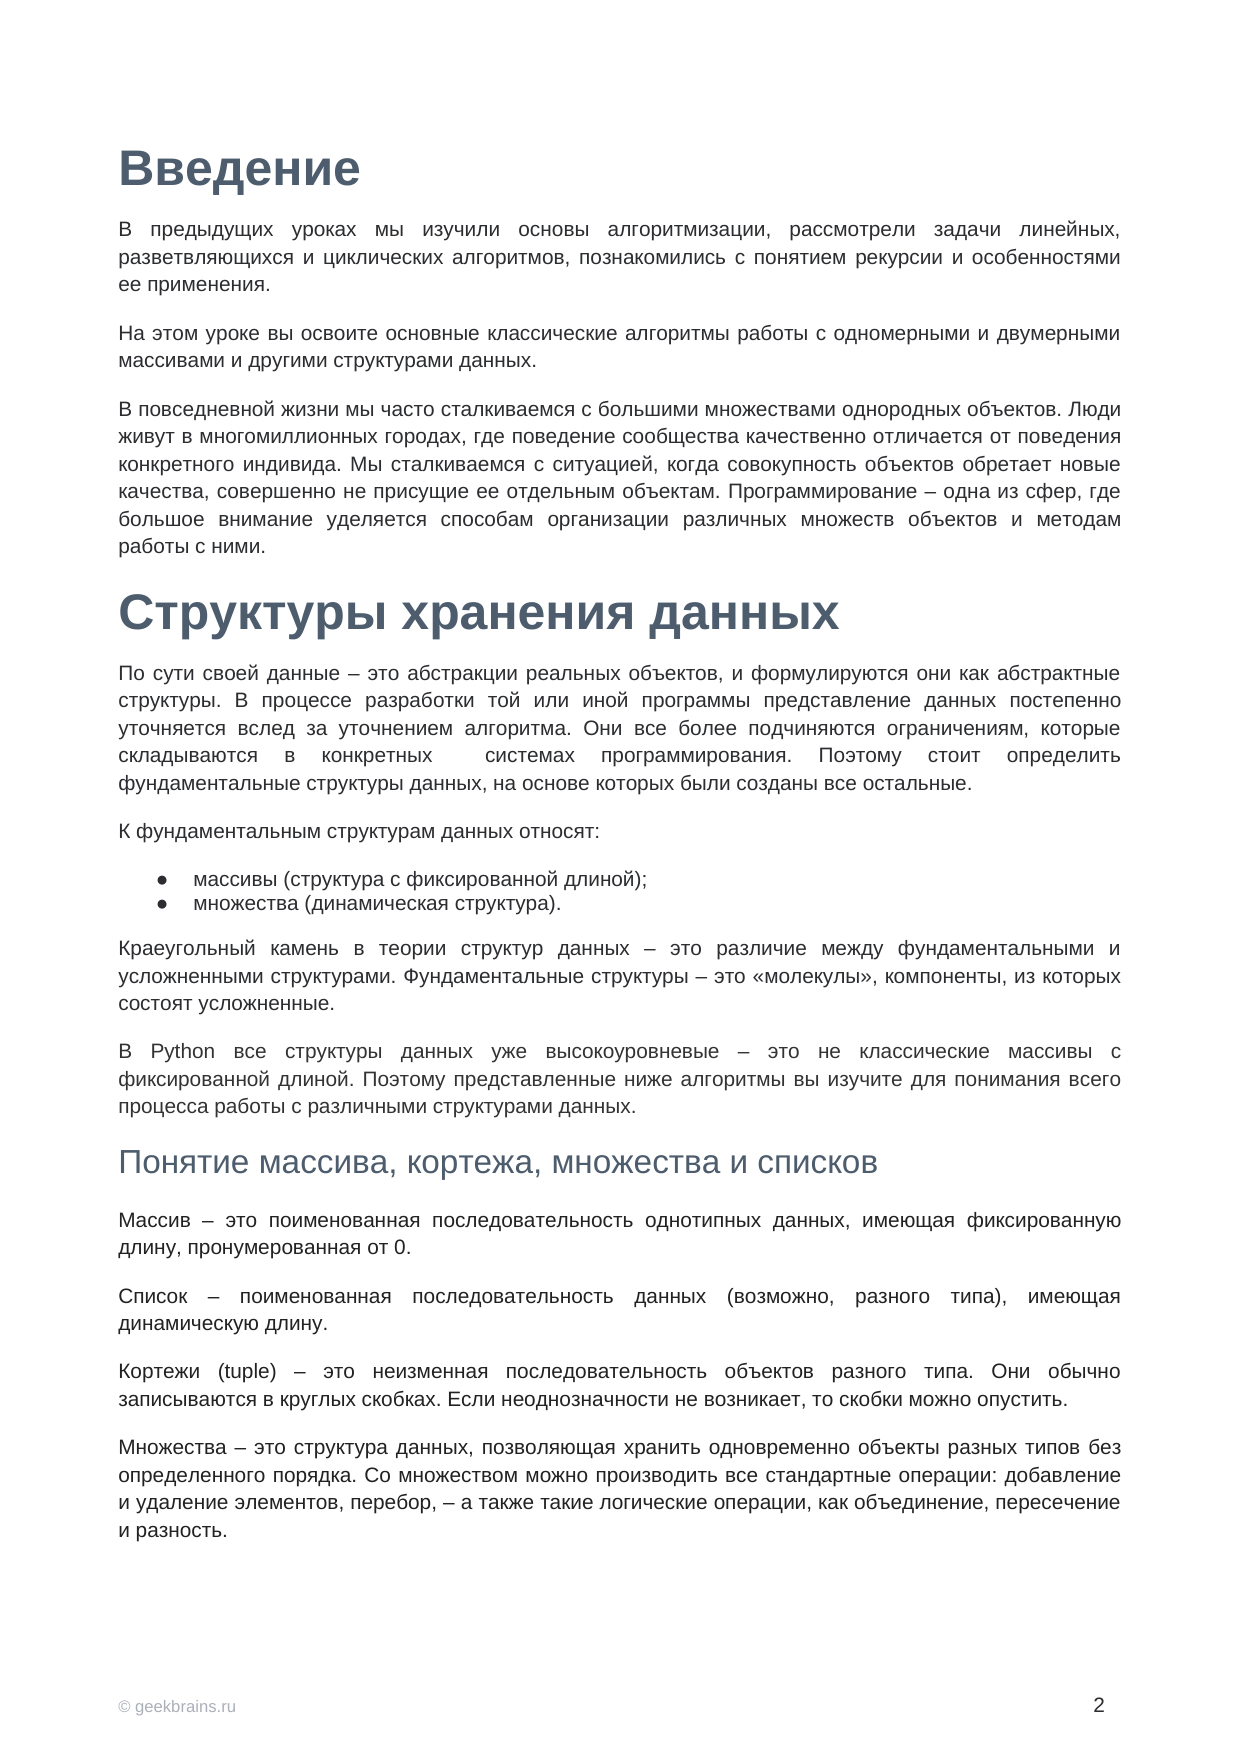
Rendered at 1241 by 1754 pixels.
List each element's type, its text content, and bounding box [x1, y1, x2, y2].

text Массив – это поименованная последовательность однотипных данных, имеющая фиксированную длину, пронумерованная от 0. [118, 1232, 1122, 1259]
subtitle Понятие массива, кортежа, множества и списков [118, 1143, 1122, 1181]
text Кортежи (tuple) – это неизменная последовательность объектов разного типа. Они обычно записываются в круглых скобках. Если неоднозначности не возникает, то скобки можно опустить. [118, 1383, 1122, 1411]
subtitle Введение [118, 139, 1122, 196]
list множества (динамическая структура). [156, 891, 1122, 915]
text Список – поименованная последовательность данных (возможно, разного типа), имеющая динамическую длину. [118, 1307, 1122, 1335]
list массивы (структура с фиксированной длиной); [156, 867, 1122, 891]
text В предыдущих уроках мы изучили основы алгоритмизации, рассмотрели задачи линейных, разветвляющихся и циклических алгоритмов, познакомились с понятием рекурсии и особенностями ее применения. [118, 217, 1122, 296]
subtitle Структуры хранения данных [118, 582, 1122, 640]
text Краеугольный камень в теории структур данных – это различие между фундаментальными и усложненными структурами. Фундаментальные структуры – это «молекулы», компоненты, из которых состоят усложненные. [118, 936, 1122, 1015]
text Множества – это структура данных, позволяющая хранить одновременно объекты разных типов без определенного порядка. Со множеством можно производить все стандартные операции: добавление и удаление элементов, перебор, – а также такие логические операции, как объединение, пересечение и разность. [118, 1514, 1122, 1542]
text На этом уроке вы освоите основные классические алгоритмы работы с одномерными и двумерными массивами и другими структурами данных. [118, 321, 1122, 372]
text По сути своей данные – это абстракции реальных объектов, и формулируются они как абстрактные структуры. В процессе разработки той или иной программы представление данных постепенно уточняется вслед за уточнением алгоритма. Они все более подчиняются ограничениям, которые складываются в конкретных системах программирования. Поэтому стоит определить фундаментальные структуры данных, на основе которых были созданы все остальные. [118, 661, 1122, 794]
text К фундаментальным структурам данных относят: [118, 819, 1122, 843]
text В Python все структуры данных уже высокоуровневые – это не классические массивы с фиксированной длиной. Поэтому представленные ниже алгоритмы вы изучите для понимания всего процесса работы с различными структурами данных. [118, 1091, 1122, 1118]
text В повседневной жизни мы часто сталкиваемся с большими множествами однородных объектов. Люди живут в многомиллионных городах, где поведение сообщества качественно отличается от поведения конкретного индивида. Мы сталкиваемся с ситуацией, когда совокупность объектов обретает новые качества, совершенно не присущие ее отдельным объектам. Программирование – одна из сфер, где большое внимание уделяется способам организации различных множеств объектов и методам работы с ними. [118, 396, 1122, 558]
